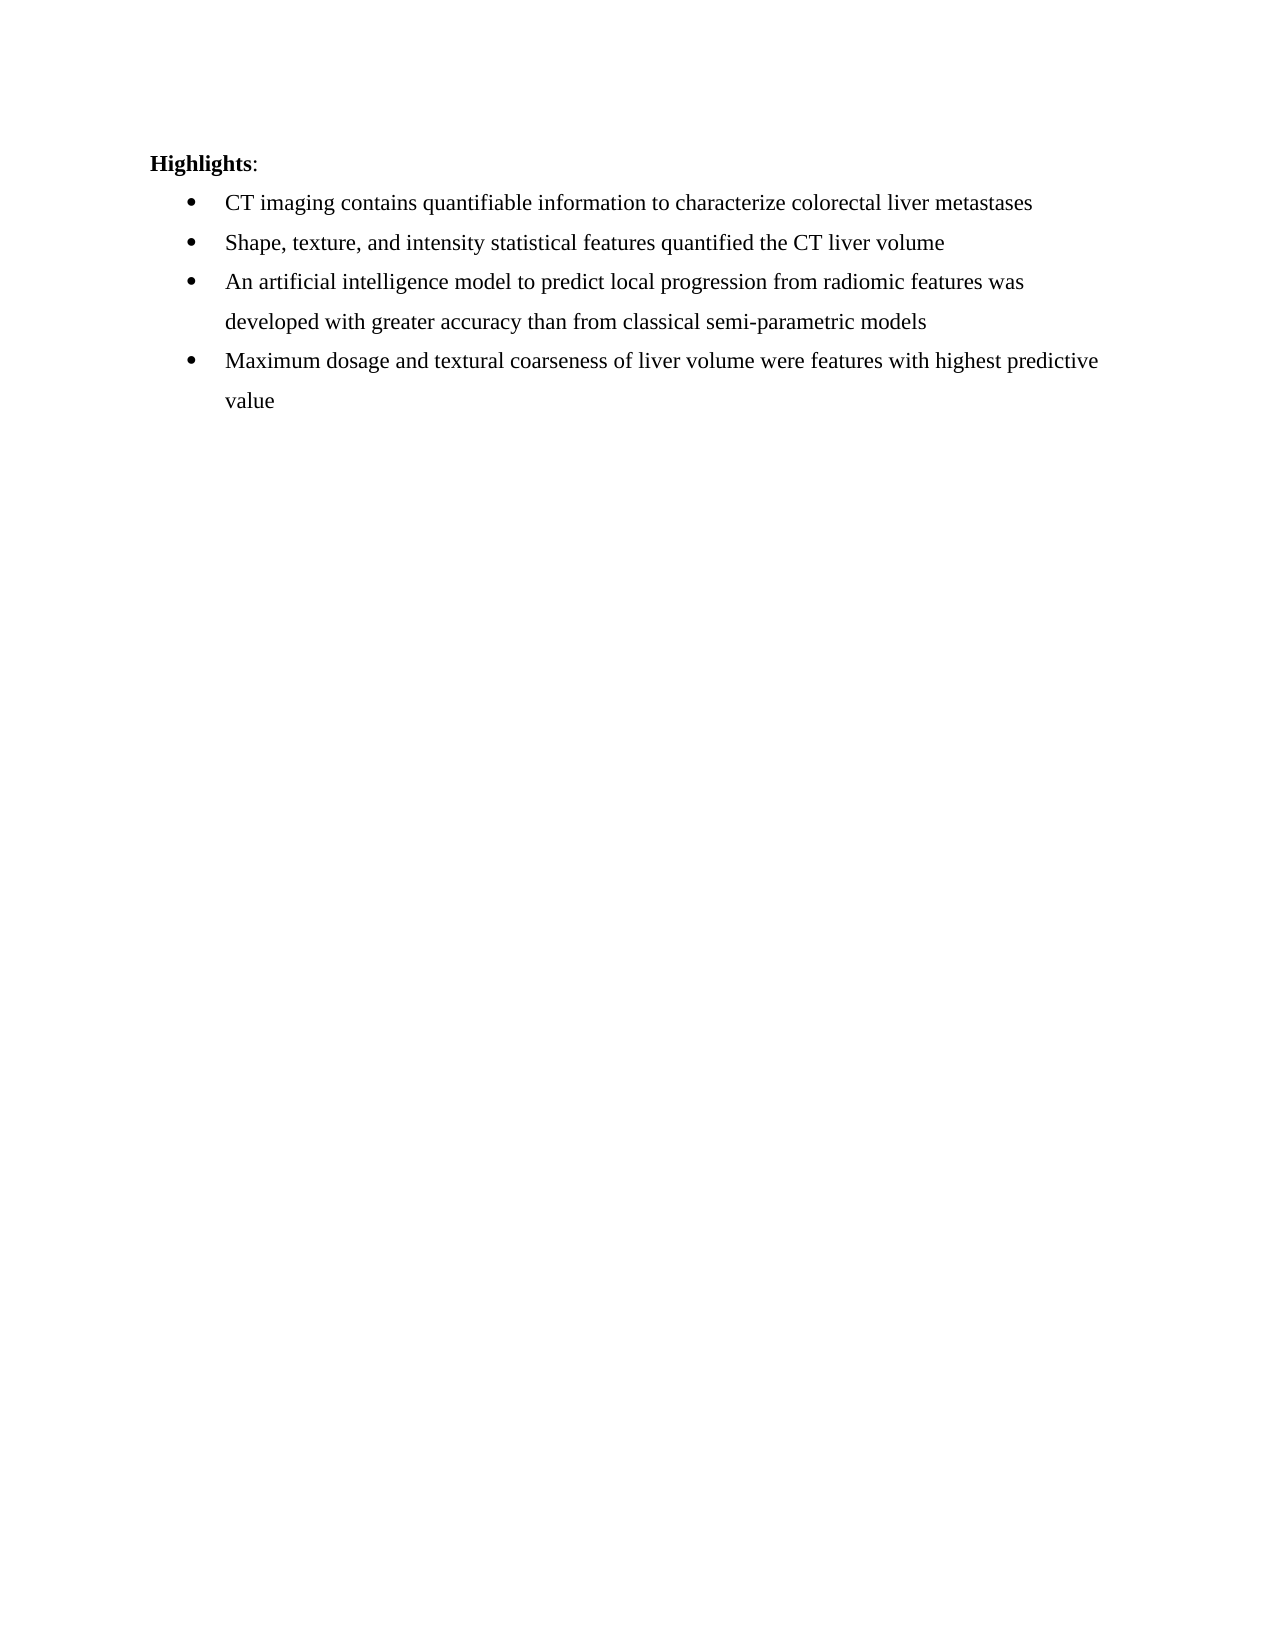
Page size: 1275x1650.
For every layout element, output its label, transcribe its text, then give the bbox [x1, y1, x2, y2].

list CT imaging contains quantifiable information to characterize colorectal liver metastases [187, 189, 1125, 216]
list Shape, texture, and intensity statistical features quantified the CT liver volume [187, 229, 1125, 255]
list An artificial intelligence model to predict local progression from radiomic features was developed with greater accuracy than from classical semi-parametric models [187, 268, 1125, 334]
list Maximum dosage and textural coarseness of liver volume were features with highest predictive value [187, 347, 1125, 413]
text Highlights: [150, 150, 1125, 176]
